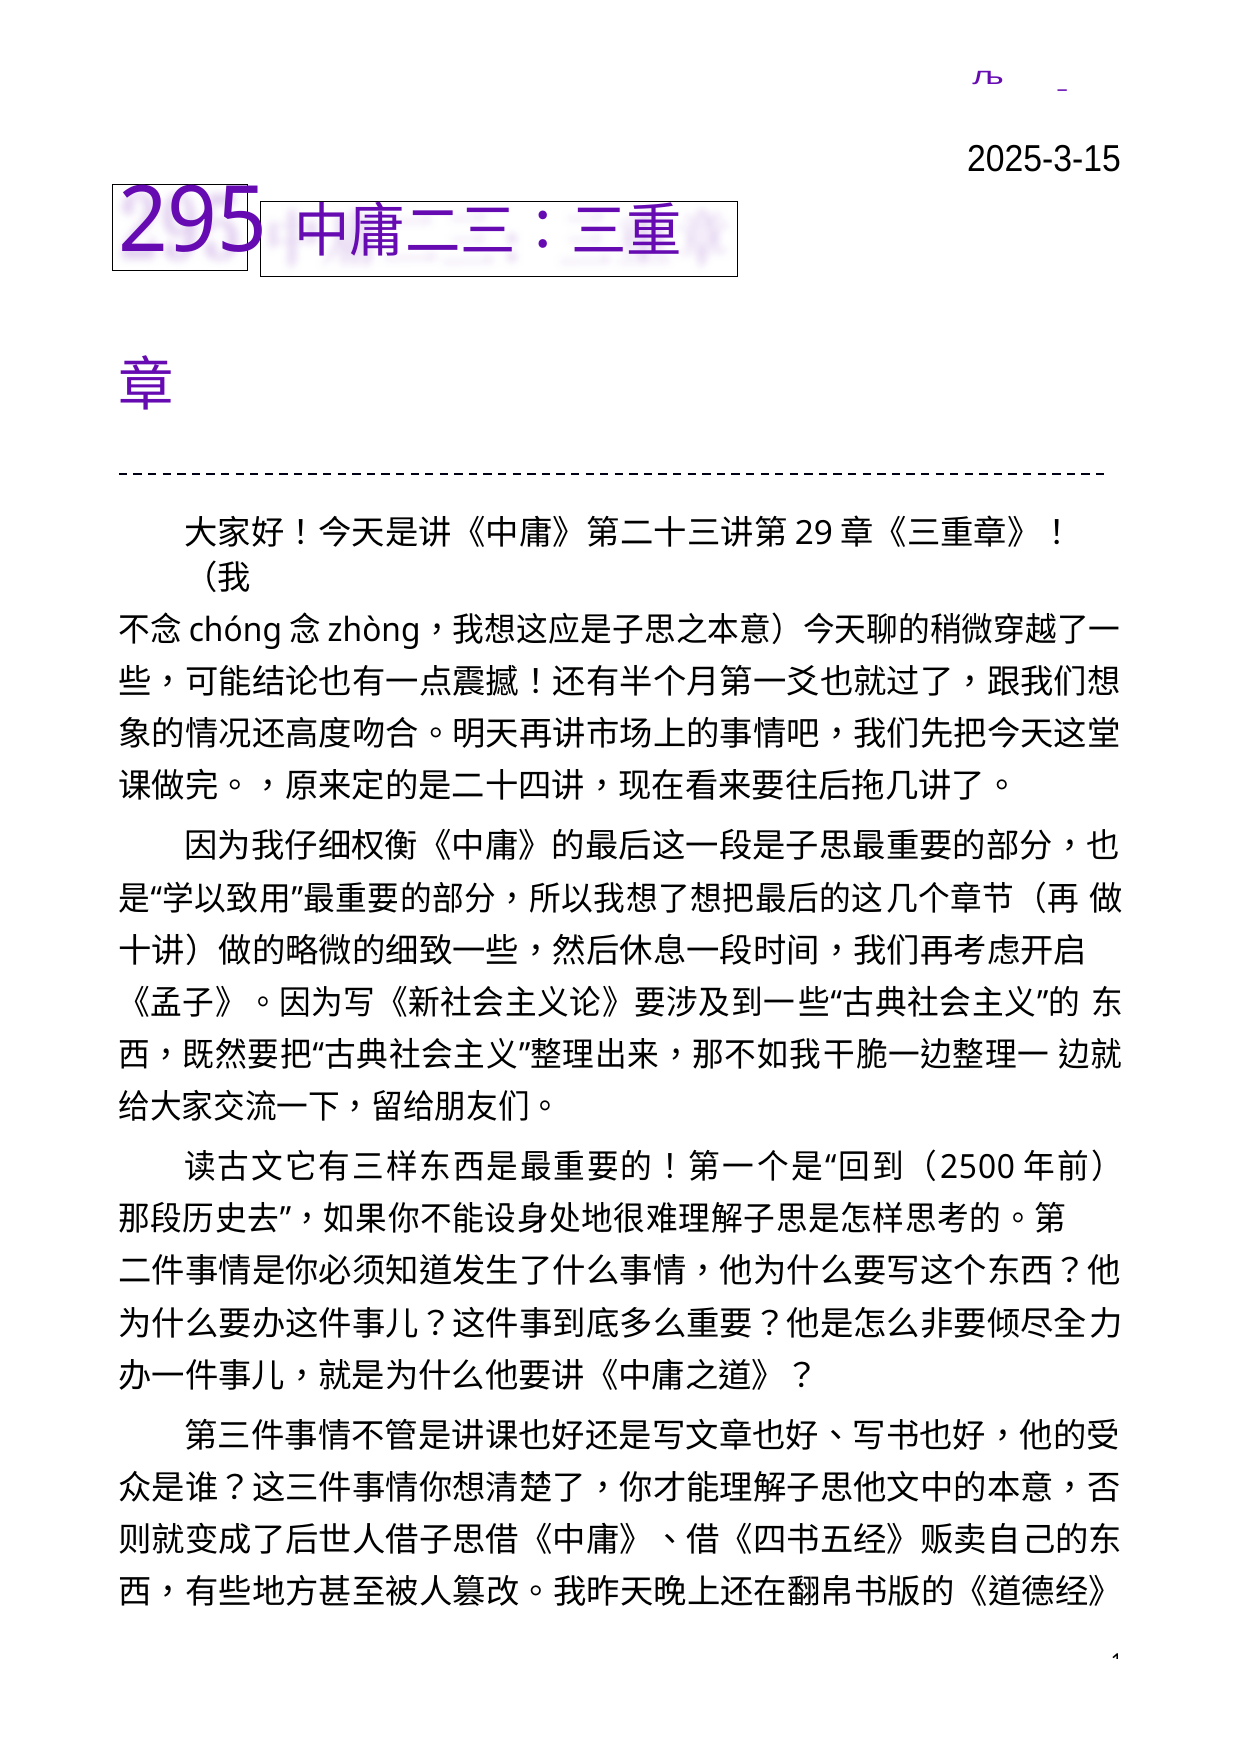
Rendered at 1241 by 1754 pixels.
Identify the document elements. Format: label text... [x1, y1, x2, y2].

text 不念chóng念zhòng，我想这应是⼦思之本意）今天聊的稍微穿越了⼀ 些，可能结论也有⼀点震撼！还有半个月第⼀⽘也就过了，跟我们想 象的情况还⾼度吻合。明天再讲市场上的事情吧，我们先把今天这堂 课做完。，原来定的是⼆⼗四讲，现在看来要往后拖⼏讲了。 [118, 599, 1122, 808]
text 《孟⼦》。因为写《新社会主义论》要涉及到⼀些“古典社会主义”的 东西，既然要把“古典社会主义”整理出来，那不如我⼲脆⼀边整理⼀ 边就给⼤家交流⼀下，留给朋友们。 [118, 972, 1122, 1129]
text ⼆件事情是你必须知道发⽣了什么事情，他为什么要写这个东西？他 为什么要办这件事⼉？这件事到底多么重要？他是怎么非要倾尽全⼒ 办⼀件事⼉，就是为什么他要讲《中庸之道》？ [118, 1241, 1122, 1397]
text 因为我仔细权衡《中庸》的最后这⼀段是⼦思最重要的部分，也 是“学以致用”最重要的部分，所以我想了想把最后的这⼏个章节（再 做⼗讲）做的略微的细致⼀些，然后休息⼀段时间，我们再考虑开启 [118, 816, 1122, 972]
text 2025-3-15 [967, 136, 1134, 179]
text 295 中庸二三：三重章 [118, 128, 730, 436]
picture [730, 202, 737, 276]
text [118, 1406, 1122, 1614]
text 读古⽂它有三样东西是最重要的！第⼀个是“回到（2500年前） 那段历史去”，如果你不能设身处地很难理解⼦思是怎样思考的。第 [118, 1137, 1123, 1241]
picture [113, 185, 118, 270]
text ⼤家好！今天是讲《中庸》第⼆⼗三讲第29章《三重章》！（我 [184, 508, 1134, 599]
